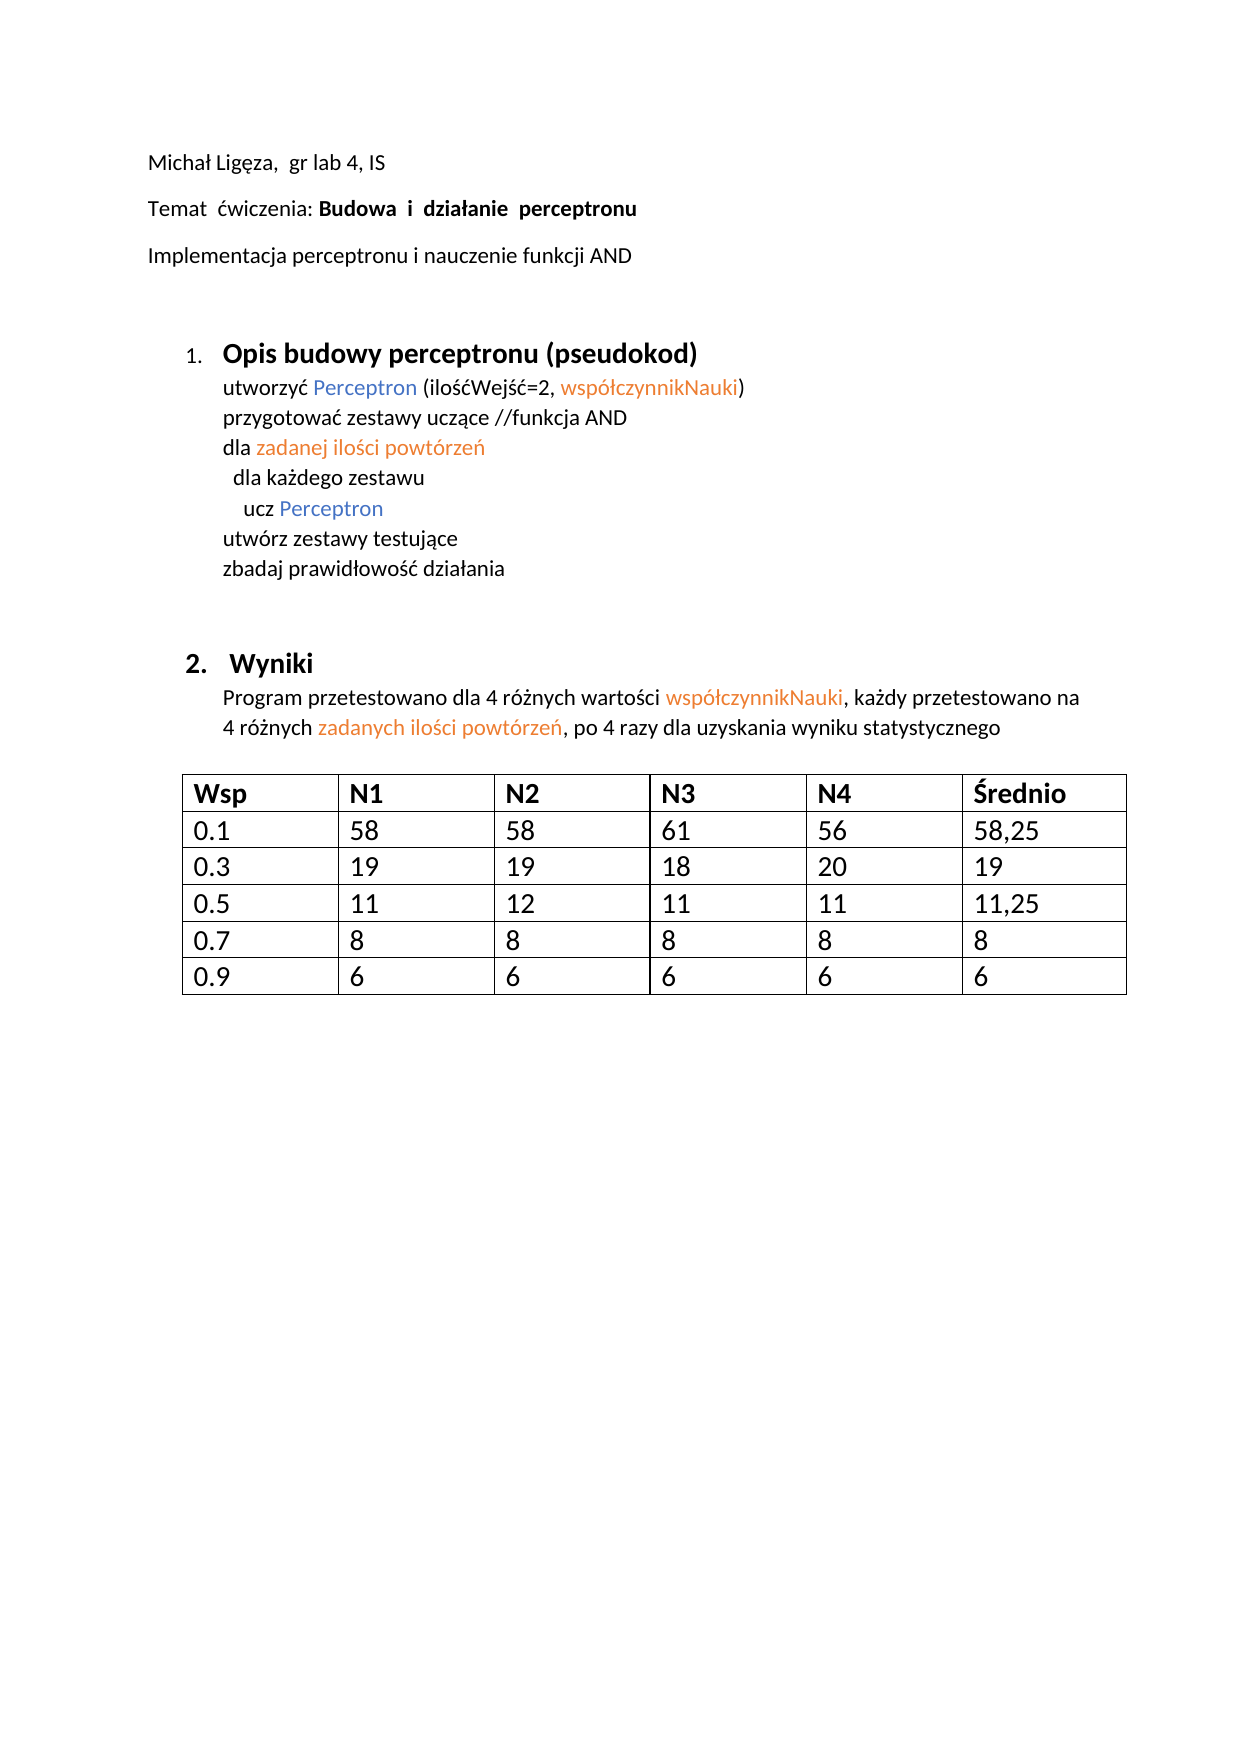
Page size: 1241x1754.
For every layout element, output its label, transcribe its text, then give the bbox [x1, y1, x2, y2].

table_cell 19 [339, 848, 494, 884]
table_cell 0.1 [183, 812, 338, 847]
table_cell 0.9 [183, 958, 338, 994]
table_cell 6 [339, 958, 494, 994]
table_cell 0.7 [183, 922, 338, 957]
table_header Średnio [963, 775, 1126, 811]
list Opis budowy perceptronu (pseudokod) utworzyć Perceptron (ilośćWejść=2, współczynnikNauki) przygotować zestawy uczące //funkcja AND dla zadanej ilości powtórzeń dla każdego zestawu ucz Perceptron utwórz zestawy testujące zbadaj prawidłowość działania [185, 335, 1093, 643]
list Wyniki Program przetestowano dla 4 różnych wartości współczynnikNauki, każdy przetestowano na 4 różnych zadanych ilości powtórzeń, po 4 razy dla uzyskania wyniku statystycznego [185, 645, 1093, 741]
table_cell 6 [807, 958, 962, 994]
table_cell 11 [339, 885, 494, 921]
table_header Wsp [183, 775, 338, 811]
table_cell 8 [807, 922, 962, 957]
table_cell 0.3 [183, 848, 338, 884]
table_cell 8 [339, 922, 494, 957]
table_cell 11 [651, 885, 806, 921]
table_cell 58,25 [963, 812, 1126, 847]
table_cell 12 [495, 885, 649, 921]
table_cell 58 [495, 812, 649, 847]
text Michał Ligęza, gr lab 4, IS [148, 148, 1093, 176]
table_cell 19 [495, 848, 649, 884]
table_header N4 [807, 775, 962, 811]
table_header N3 [651, 775, 806, 811]
table_cell 0.5 [183, 885, 338, 921]
table_cell 8 [495, 922, 649, 957]
table_cell 18 [651, 848, 806, 884]
table_cell 58 [339, 812, 494, 847]
table_cell 61 [651, 812, 806, 847]
table_header N2 [495, 775, 649, 811]
table_header N1 [339, 775, 494, 811]
table_cell 6 [963, 958, 1126, 994]
table_cell 56 [807, 812, 962, 847]
table_cell 11,25 [963, 885, 1126, 921]
table_cell 6 [495, 958, 649, 994]
text Temat​ ​ ćwiczenia: Budowa​ ​ i​ ​ działanie​ ​ perceptronu [148, 194, 1093, 222]
table_cell 19 [963, 848, 1126, 884]
table_cell 8 [963, 922, 1126, 957]
table_cell 8 [651, 922, 806, 957]
table_cell 20 [807, 848, 962, 884]
table_cell 6 [651, 958, 806, 994]
table_cell 11 [807, 885, 962, 921]
text Implementacja perceptronu i nauczenie funkcji AND [148, 241, 1093, 269]
